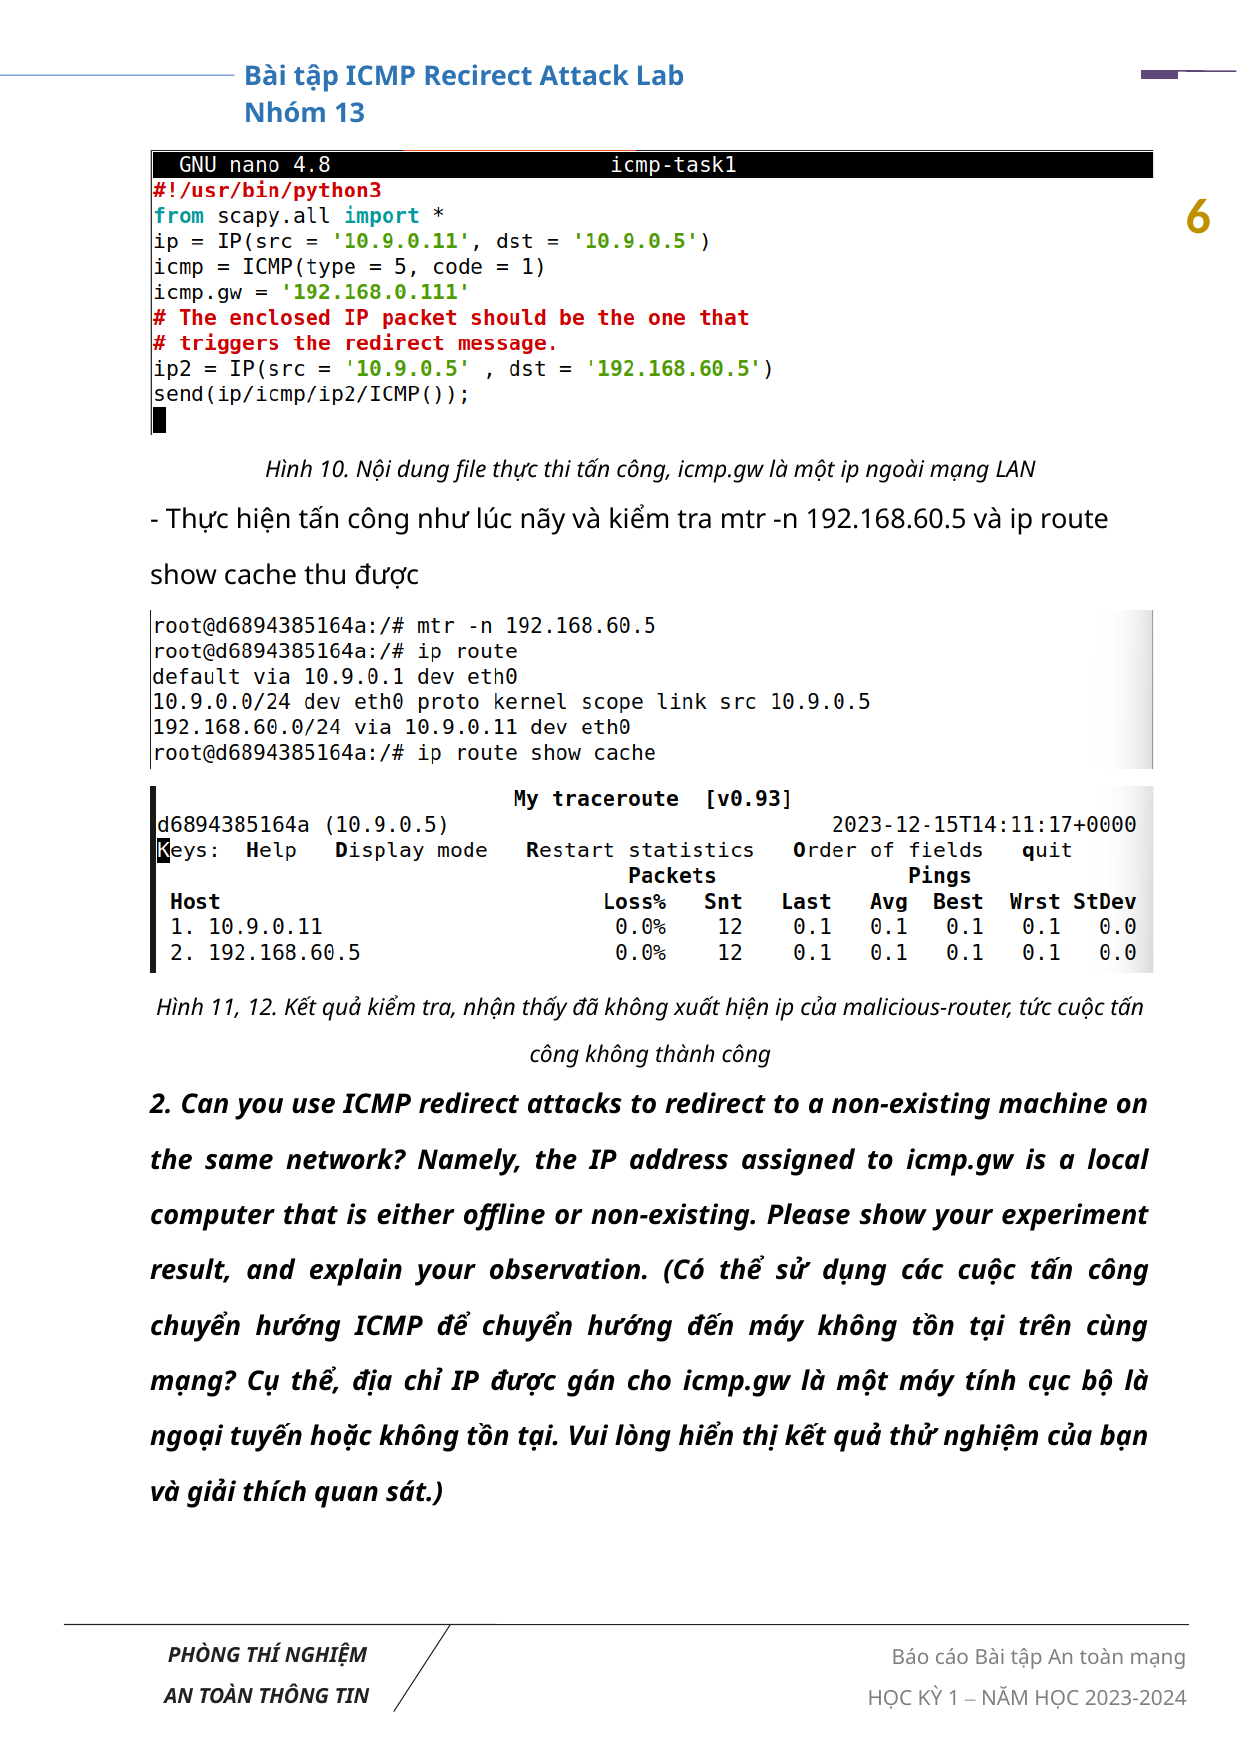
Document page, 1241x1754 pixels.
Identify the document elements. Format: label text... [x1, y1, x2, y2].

text Hình 10. Nội dung file thực thi tấn công, icmp.gw là một ip ngoài mạng LAN [150, 453, 1153, 484]
text - Thực hiện tấn công như lúc nãy và kiểm tra mtr -n 192.168.60.5 và ip route show cache thu được [150, 500, 1153, 592]
text 2. Can you use ICMP redirect attacks to redirect to a non-existing machine on the same network? Namely, the IP address assigned to icmp.gw is a local computer that is either offline or non-existing. Please show your experiment result, and explain your observation. (Có thể sử dụng các cuộc tấn công chuyển hướng ICMP để chuyển hướng đến máy không tồn tại trên cùng mạng? Cụ thể, địa chỉ IP được gán cho icmp.gw là một máy tính cục bộ là ngoại tuyến hoặc không tồn tại. Vui lòng hiển thị kết quả thử nghiệm của bạn và giải thích quan sát.) [150, 1085, 1153, 1509]
picture [150, 786, 1154, 973]
picture [150, 150, 1154, 435]
picture [150, 610, 1154, 769]
text Hình 11, 12. Kết quả kiểm tra, nhận thấy đã không xuất hiện ip của malicious-router, tức cuộc tấn công không thành công [150, 991, 1153, 1069]
